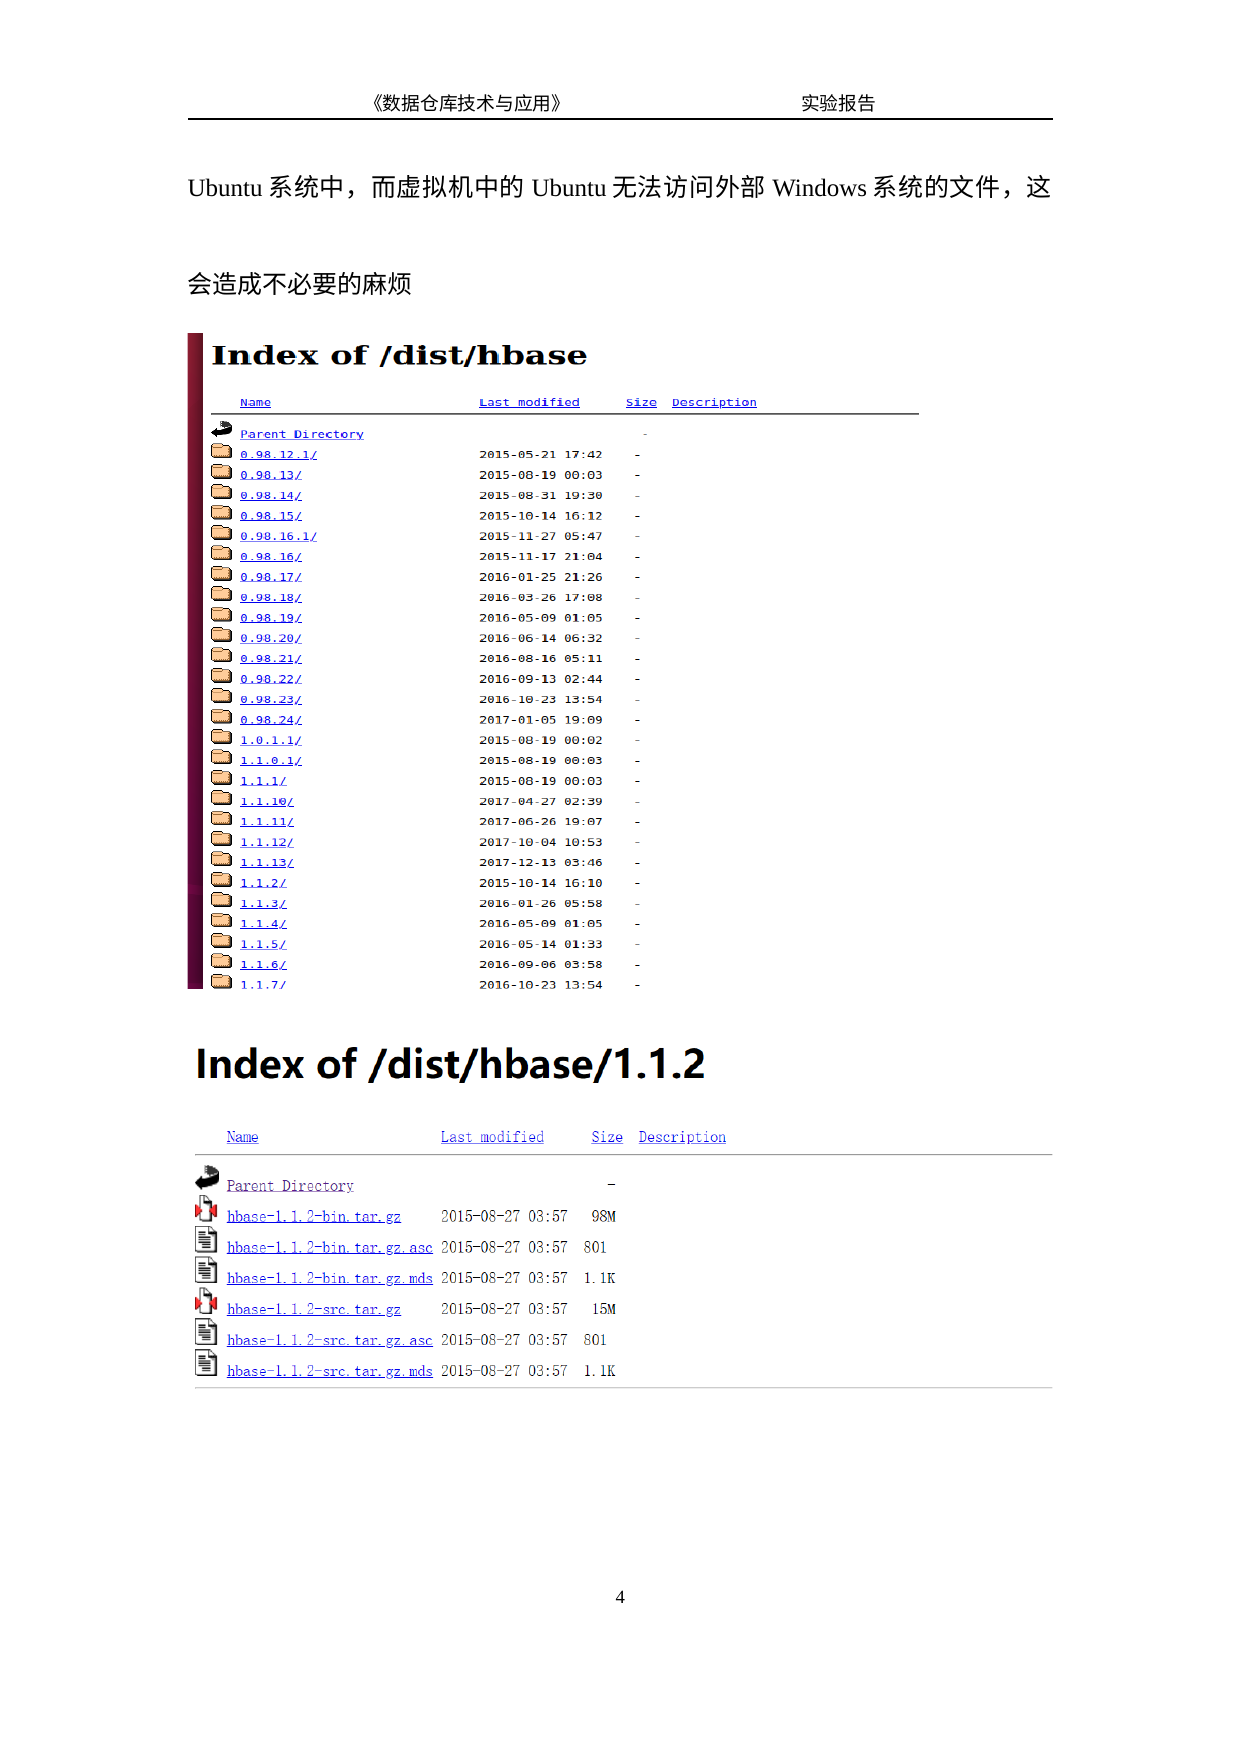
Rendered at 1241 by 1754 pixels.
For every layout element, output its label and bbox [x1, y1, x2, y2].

picture [187, 333, 919, 989]
picture [187, 1030, 1053, 1392]
text [187, 153, 1053, 316]
